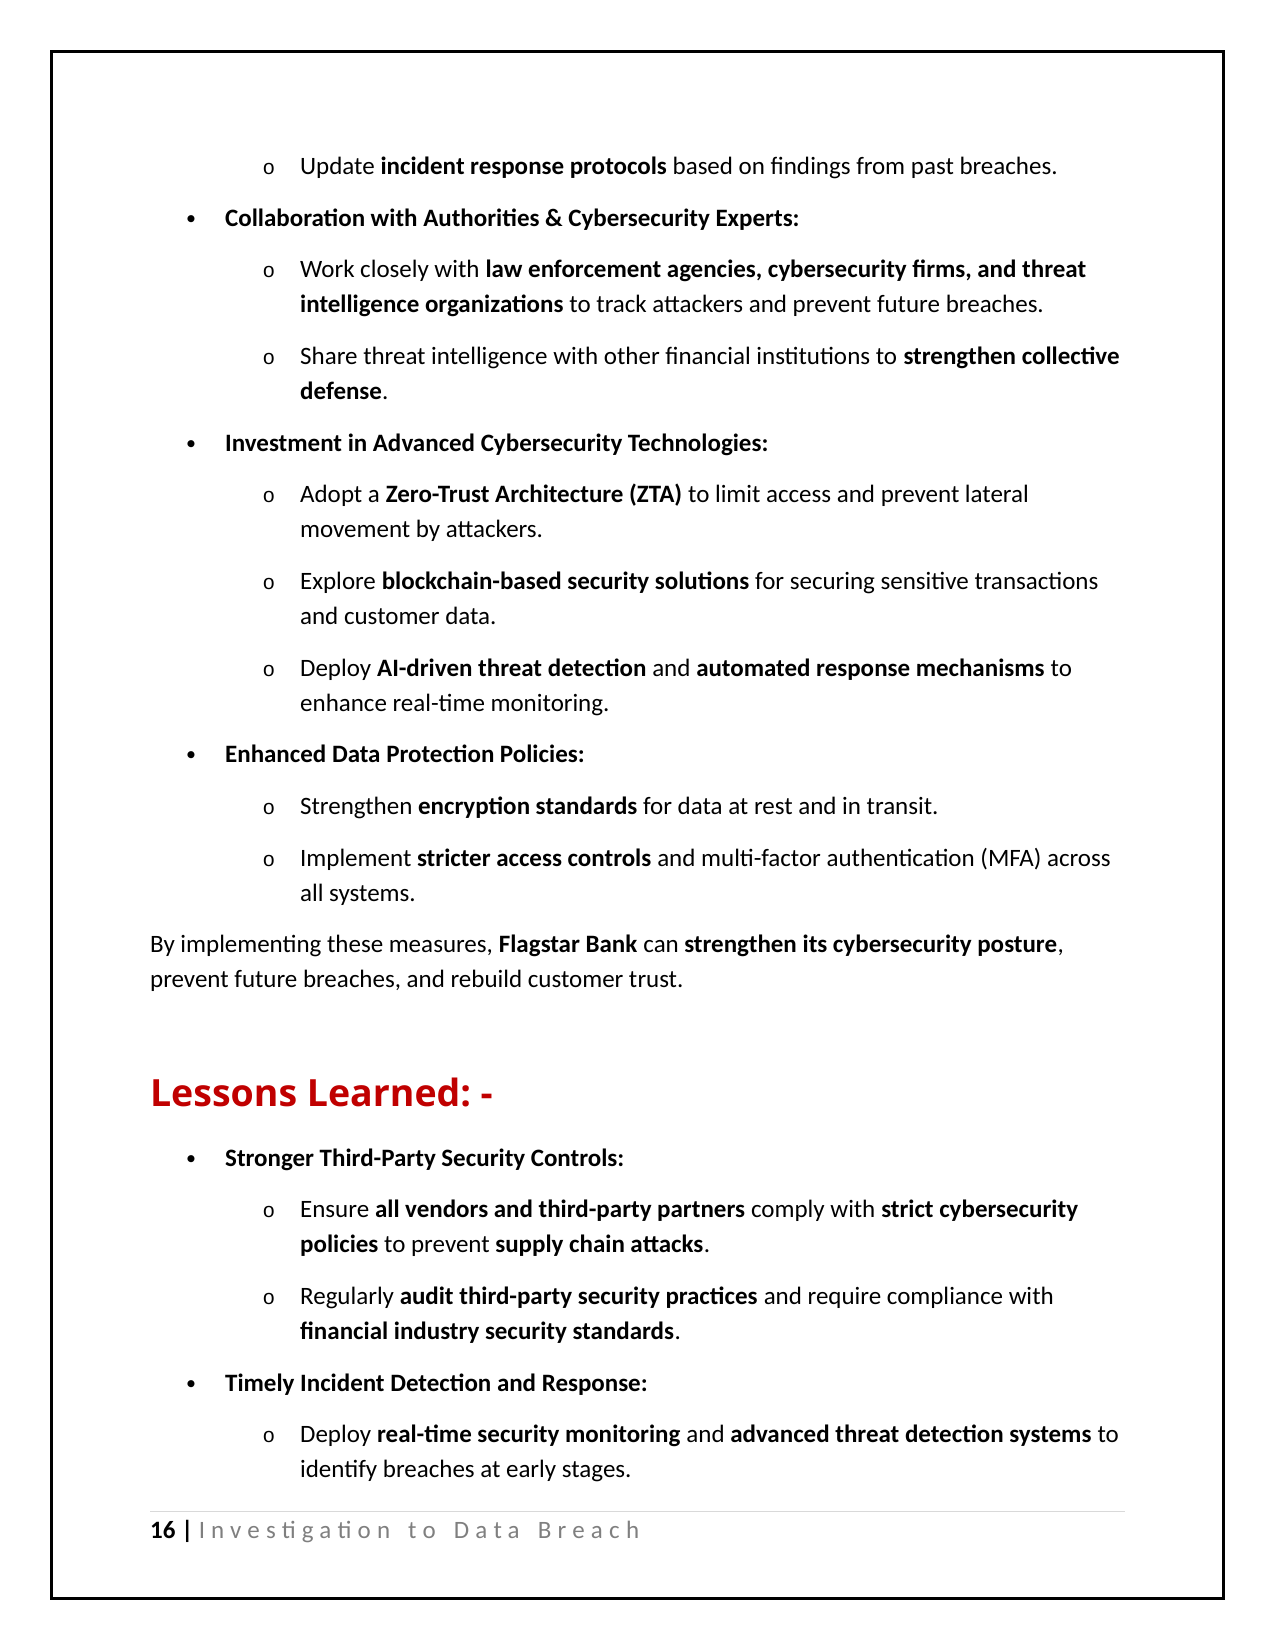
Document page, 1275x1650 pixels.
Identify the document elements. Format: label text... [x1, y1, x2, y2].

list Collaboration with Authorities & Cybersecurity Experts: [187, 202, 1125, 232]
list Strengthen encryption standards for data at rest and in transit. [262, 790, 1125, 821]
list Stronger Third-Party Security Controls: [187, 1142, 1125, 1172]
list Regularly audit third-party security practices and require compliance with financial industry security standards. [262, 1280, 1125, 1346]
list Explore blockchain-based security solutions for securing sensitive transactions and customer data. [262, 565, 1125, 631]
list Adopt a Zero-Trust Architecture (ZTA) to limit access and prevent lateral movement by attackers. [262, 478, 1125, 544]
list Update incident response protocols based on findings from past breaches. [262, 150, 1125, 181]
list Enhanced Data Protection Policies: [187, 738, 1125, 769]
text Lessons Learned: - [150, 1067, 1125, 1118]
list Timely Incident Detection and Response: [187, 1367, 1125, 1397]
list Share threat intelligence with other financial institutions to strengthen collective defense. [262, 340, 1125, 406]
list Implement stricter access controls and multi-factor authentication (MFA) across all systems. [262, 842, 1125, 907]
list Investment in Advanced Cybersecurity Technologies: [187, 427, 1125, 457]
list Ensure all vendors and third-party partners comply with strict cybersecurity policies to prevent supply chain attacks. [262, 1194, 1125, 1259]
list Deploy real-time security monitoring and advanced threat detection systems to identify breaches at early stages. [262, 1419, 1125, 1484]
list Work closely with law enforcement agencies, cybersecurity firms, and threat intelligence organizations to track attackers and prevent future breaches. [262, 253, 1125, 319]
text By implementing these measures, Flagstar Bank can strengthen its cybersecurity posture, prevent future breaches, and rebuild customer trust. [150, 928, 1125, 994]
list Deploy AI-driven threat detection and automated response mechanisms to enhance real-time monitoring. [262, 652, 1125, 717]
